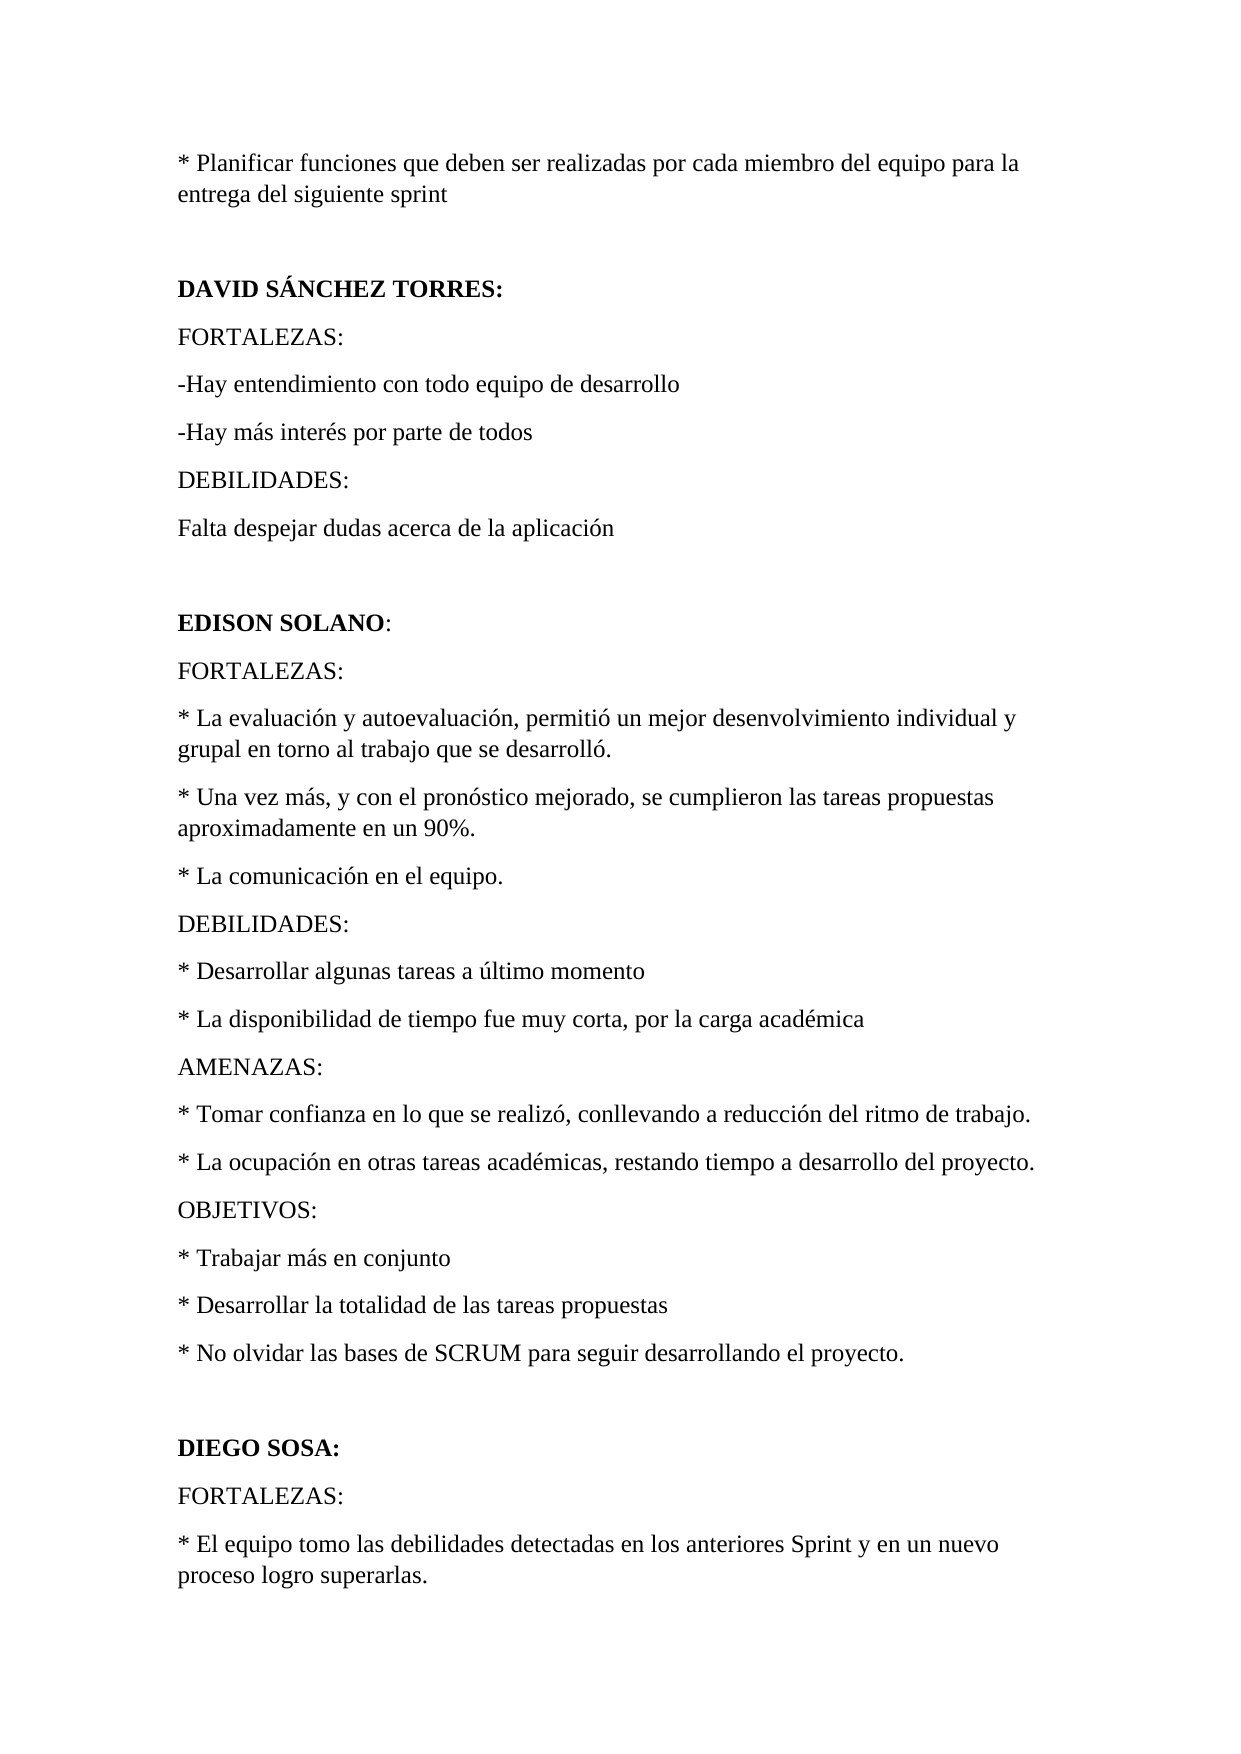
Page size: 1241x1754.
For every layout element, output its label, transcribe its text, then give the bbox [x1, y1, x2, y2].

text -Hay más interés por parte de todos [177, 417, 1063, 446]
text * Desarrollar algunas tareas a último momento [177, 956, 1063, 985]
text * La evaluación y autoevaluación, permitió un mejor desenvolvimiento individual y grupal en torno al trabajo que se desarrolló. [177, 703, 1063, 763]
text DEBILIDADES: [177, 909, 1063, 937]
text FORTALEZAS: [177, 656, 1063, 684]
text * Planificar funciones que deben ser realizadas por cada miembro del equipo para la entrega del siguiente sprint [177, 148, 1063, 207]
text * Trabajar más en conjunto [177, 1243, 1063, 1271]
text FORTALEZAS: [177, 1481, 1063, 1510]
text * La ocupación en otras tareas académicas, restando tiempo a desarrollo del proyecto. [177, 1147, 1063, 1176]
text * La comunicación en el equipo. [177, 861, 1063, 890]
text * Tomar confianza en lo que se realizó, conllevando a reducción del ritmo de trabajo. [177, 1099, 1063, 1128]
text EDISON SOLANO: [177, 608, 1063, 637]
text Falta despejar dudas acerca de la aplicación [177, 513, 1063, 541]
text AMENAZAS: [177, 1052, 1063, 1081]
text OBJETIVOS: [177, 1195, 1063, 1224]
text DIEGO SOSA: [177, 1433, 1063, 1462]
text * No olvidar las bases de SCRUM para seguir desarrollando el proyecto. [177, 1338, 1063, 1367]
text DAVID SÁNCHEZ TORRES: [177, 274, 1063, 303]
text * La disponibilidad de tiempo fue muy corta, por la carga académica [177, 1004, 1063, 1033]
text DEBILIDADES: [177, 465, 1063, 494]
text * Desarrollar la totalidad de las tareas propuestas [177, 1290, 1063, 1319]
text FORTALEZAS: [177, 322, 1063, 351]
text * Una vez más, y con el pronóstico mejorado, se cumplieron las tareas propuestas aproximadamente en un 90%. [177, 782, 1063, 842]
text -Hay entendimiento con todo equipo de desarrollo [177, 369, 1063, 398]
text * El equipo tomo las debilidades detectadas en los anteriores Sprint y en un nuevo proceso logro superarlas. [177, 1529, 1063, 1589]
